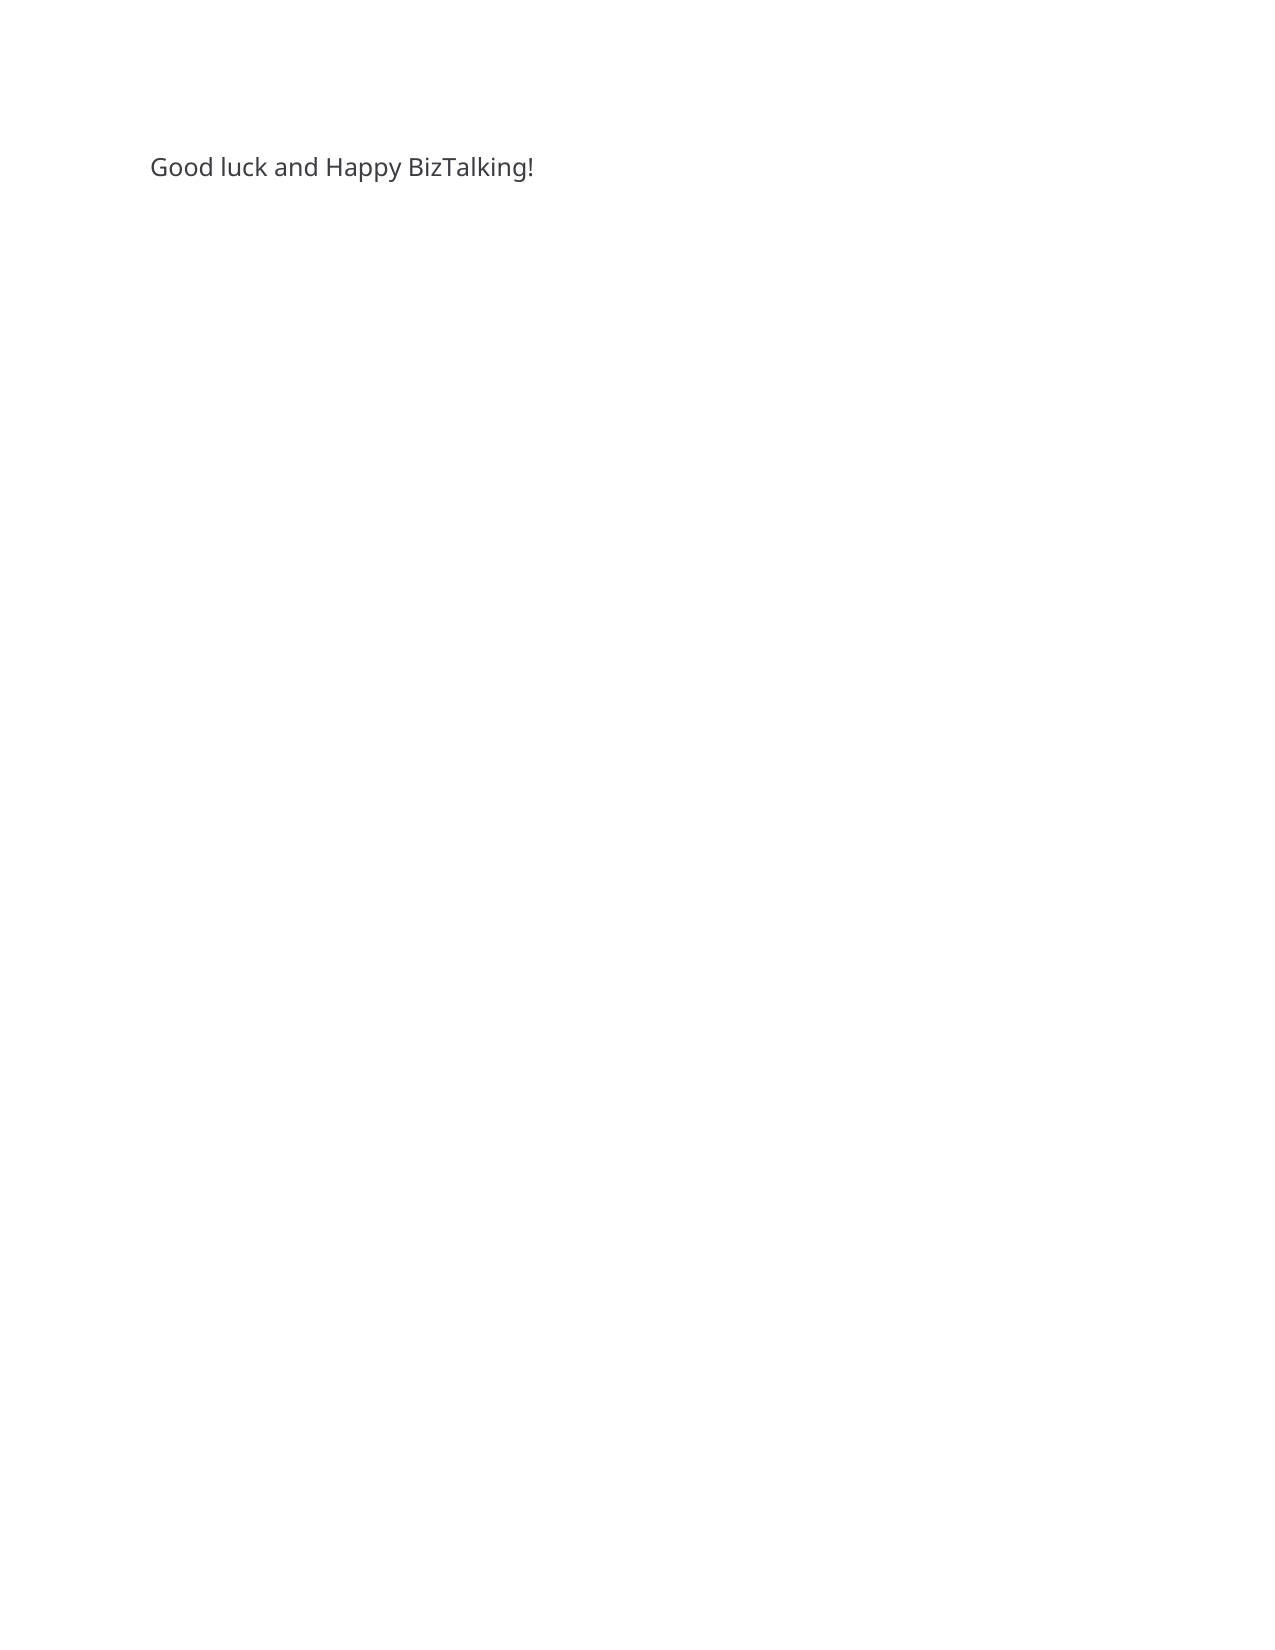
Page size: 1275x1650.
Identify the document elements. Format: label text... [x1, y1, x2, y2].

text Good luck and Happy BizTalking! [150, 150, 1125, 184]
